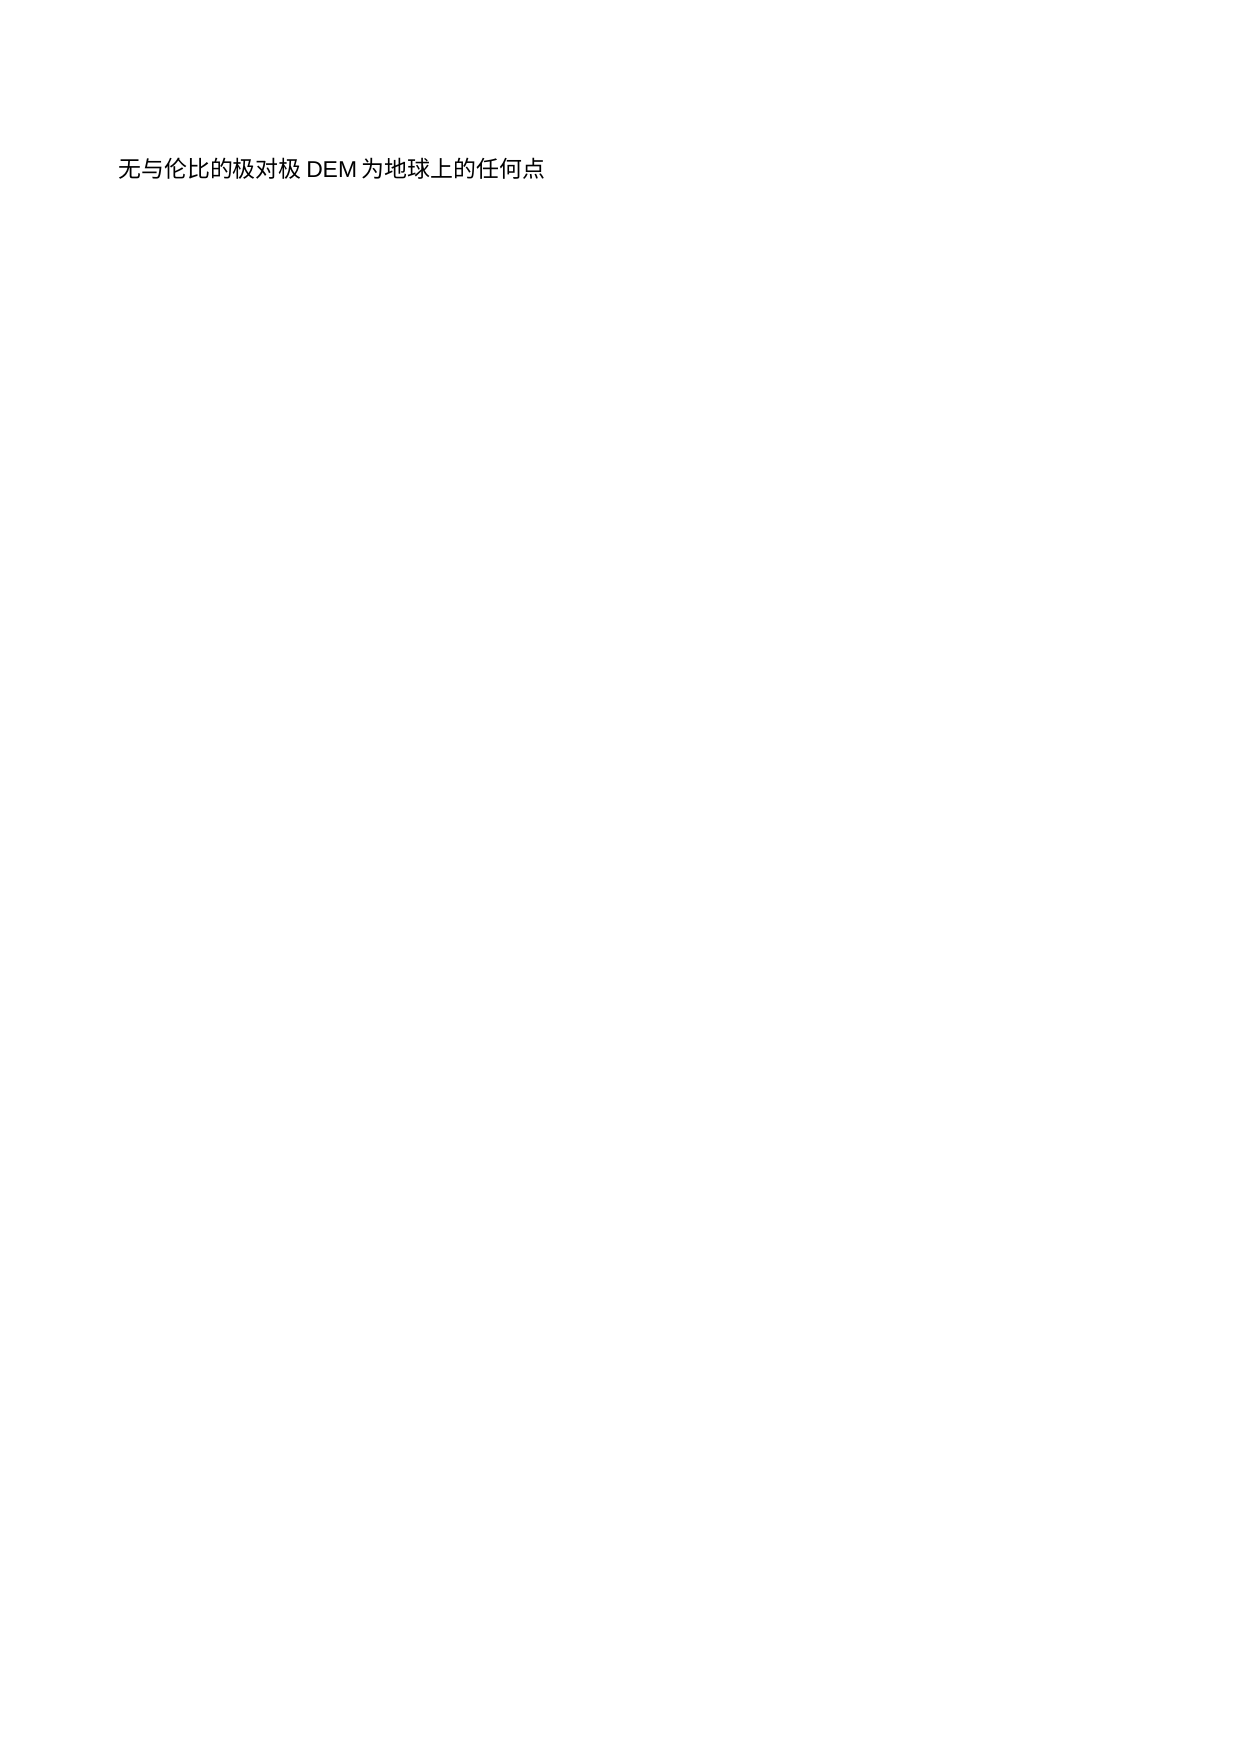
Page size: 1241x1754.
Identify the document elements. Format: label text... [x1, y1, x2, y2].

text 无与伦比的极对极DEM为地球上的任何点 [118, 151, 1122, 184]
